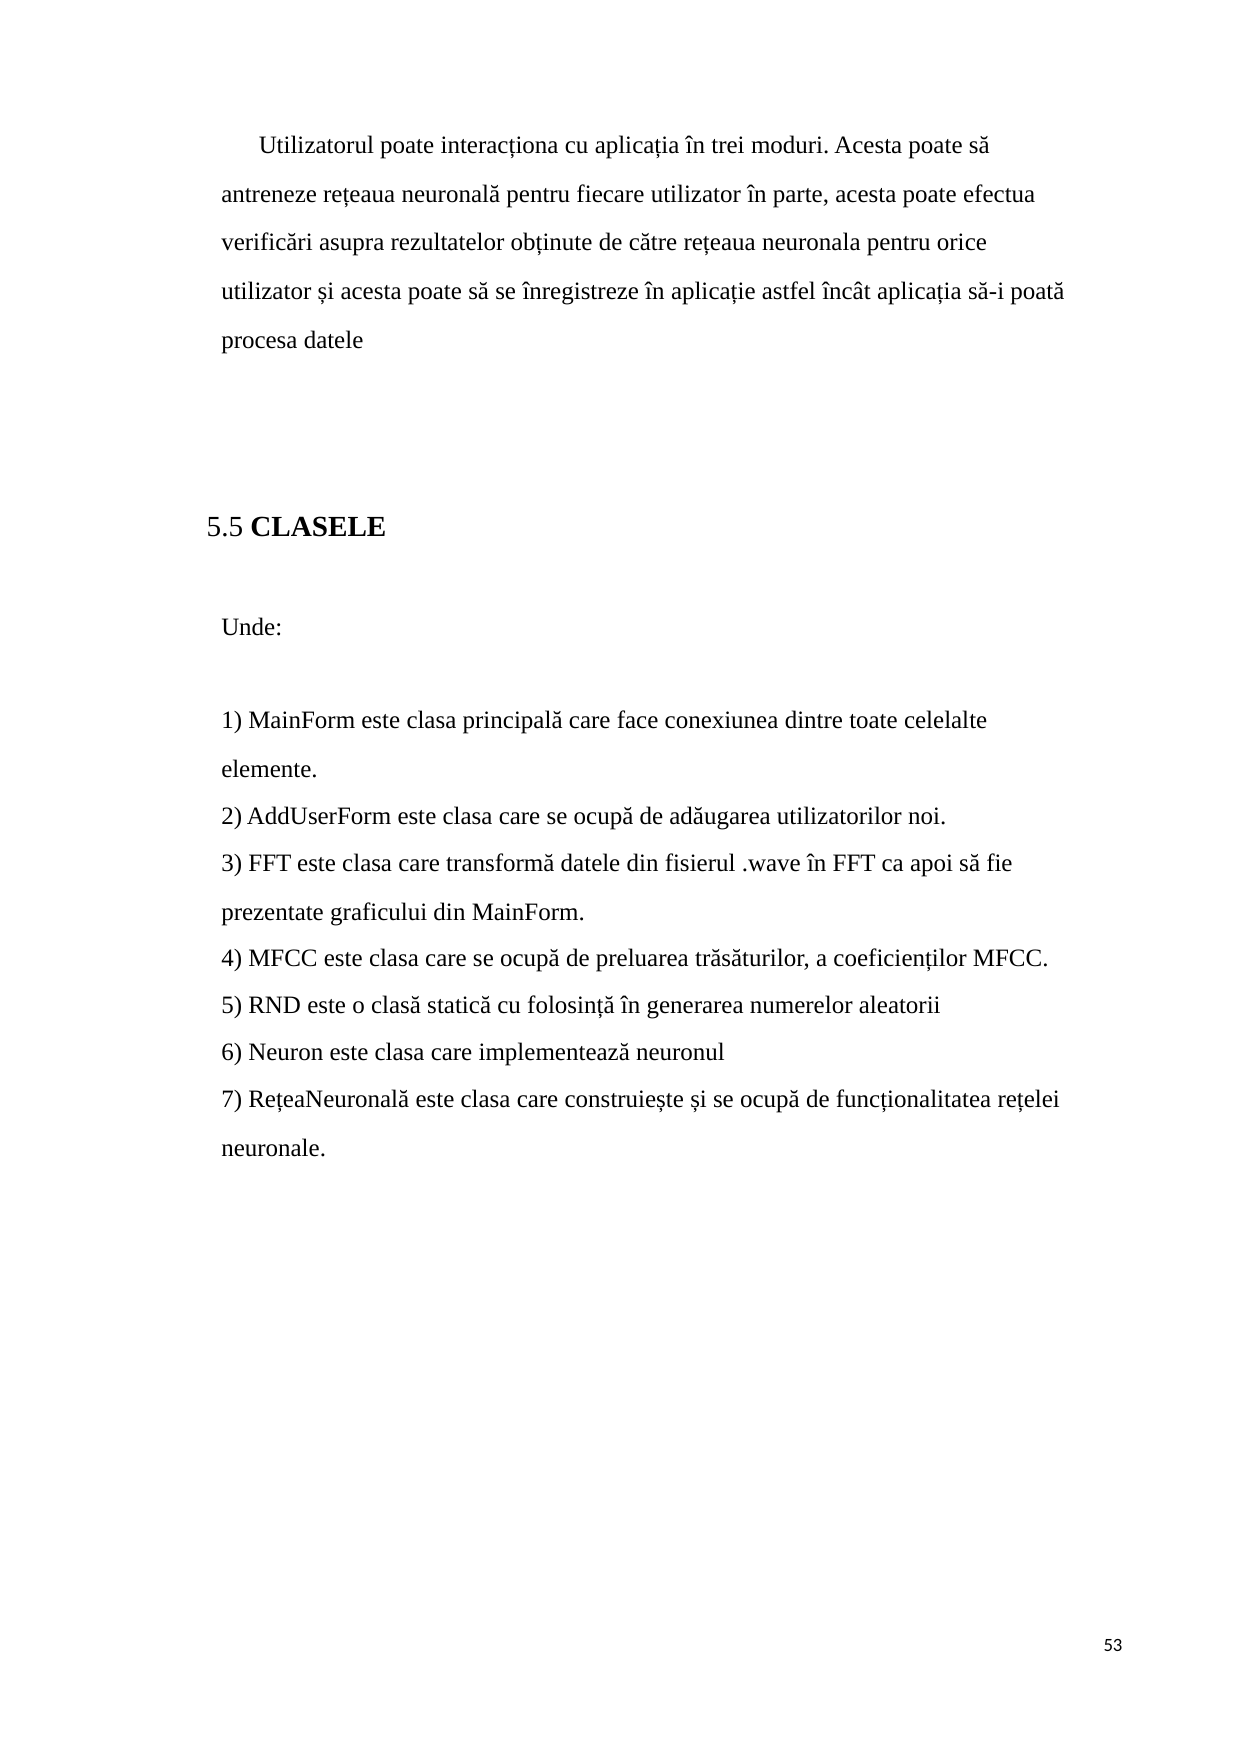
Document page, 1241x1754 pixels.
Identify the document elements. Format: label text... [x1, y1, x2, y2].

text 4) MFCC este clasa care se ocupă de preluarea trăsăturilor, a coeficienților MFCC. [221, 942, 1078, 974]
text 6) Neuron este clasa care implementează neuronul [221, 1035, 1078, 1068]
text 5) RND este o clasă statică cu folosință în generarea numerelor aleatorii [221, 988, 1078, 1021]
text Utilizatorul poate interacționa cu aplicația în trei moduri. Acesta poate să antreneze rețeaua neuronală pentru fiecare utilizator în parte, acesta poate efectua verificări asupra rezultatelor obținute de către rețeaua neuronala pentru orice utilizator și acesta poate să se înregistreze în aplicație astfel încât aplicația să-i poată procesa datele [221, 128, 1078, 356]
text Unde: [221, 610, 1078, 642]
text 2) AddUserForm este clasa care se ocupă de adăugarea utilizatorilor noi. [221, 799, 1078, 832]
subtitle 5.5 CLASELE [177, 493, 1122, 558]
text 3) FFT este clasa care transformă datele din fisierul .wave în FFT ca apoi să fie prezentate graficului din MainForm. [221, 846, 1078, 927]
text 1) MainForm este clasa principală care face conexiunea dintre toate celelalte elemente. [221, 703, 1078, 785]
text 7) RețeaNeuronală este clasa care construiește și se ocupă de funcționalitatea rețelei neuronale. [221, 1082, 1078, 1163]
